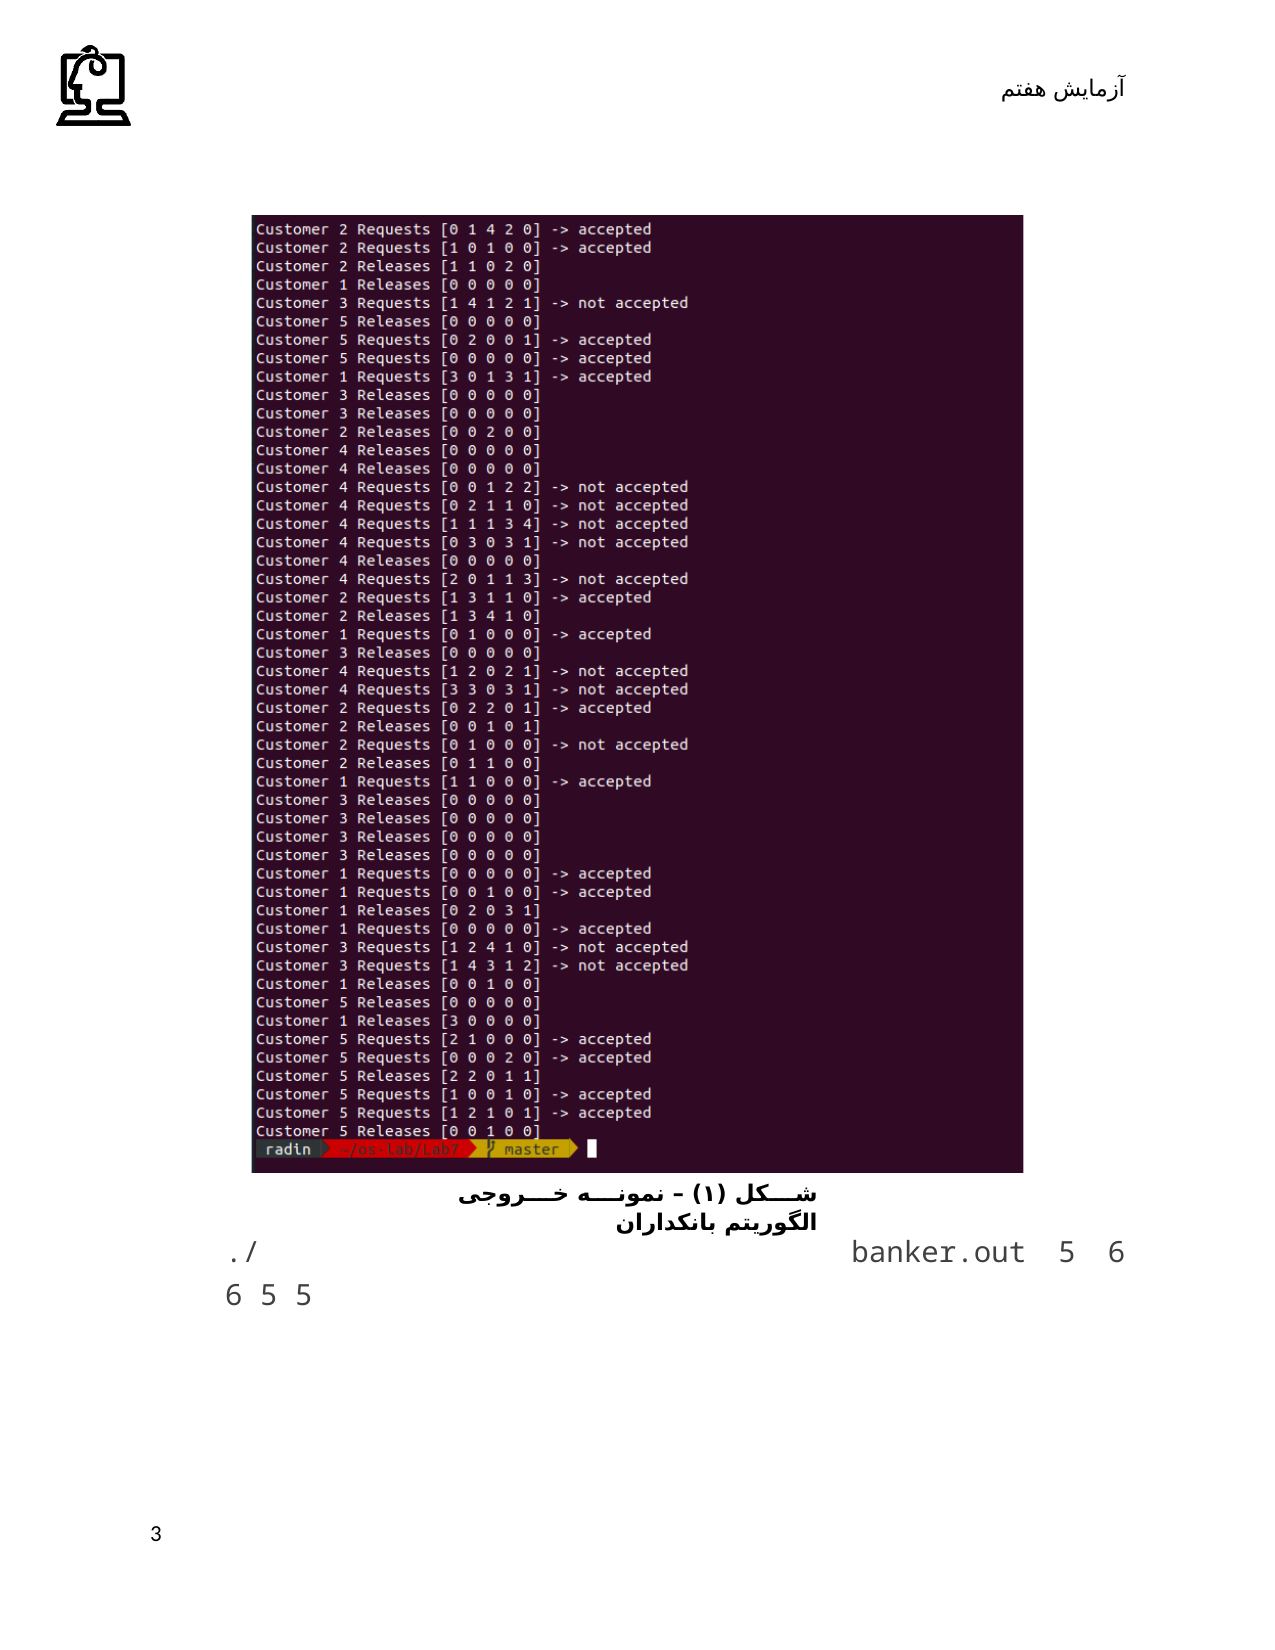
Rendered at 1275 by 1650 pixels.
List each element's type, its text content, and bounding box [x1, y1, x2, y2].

picture [251, 215, 1024, 1173]
